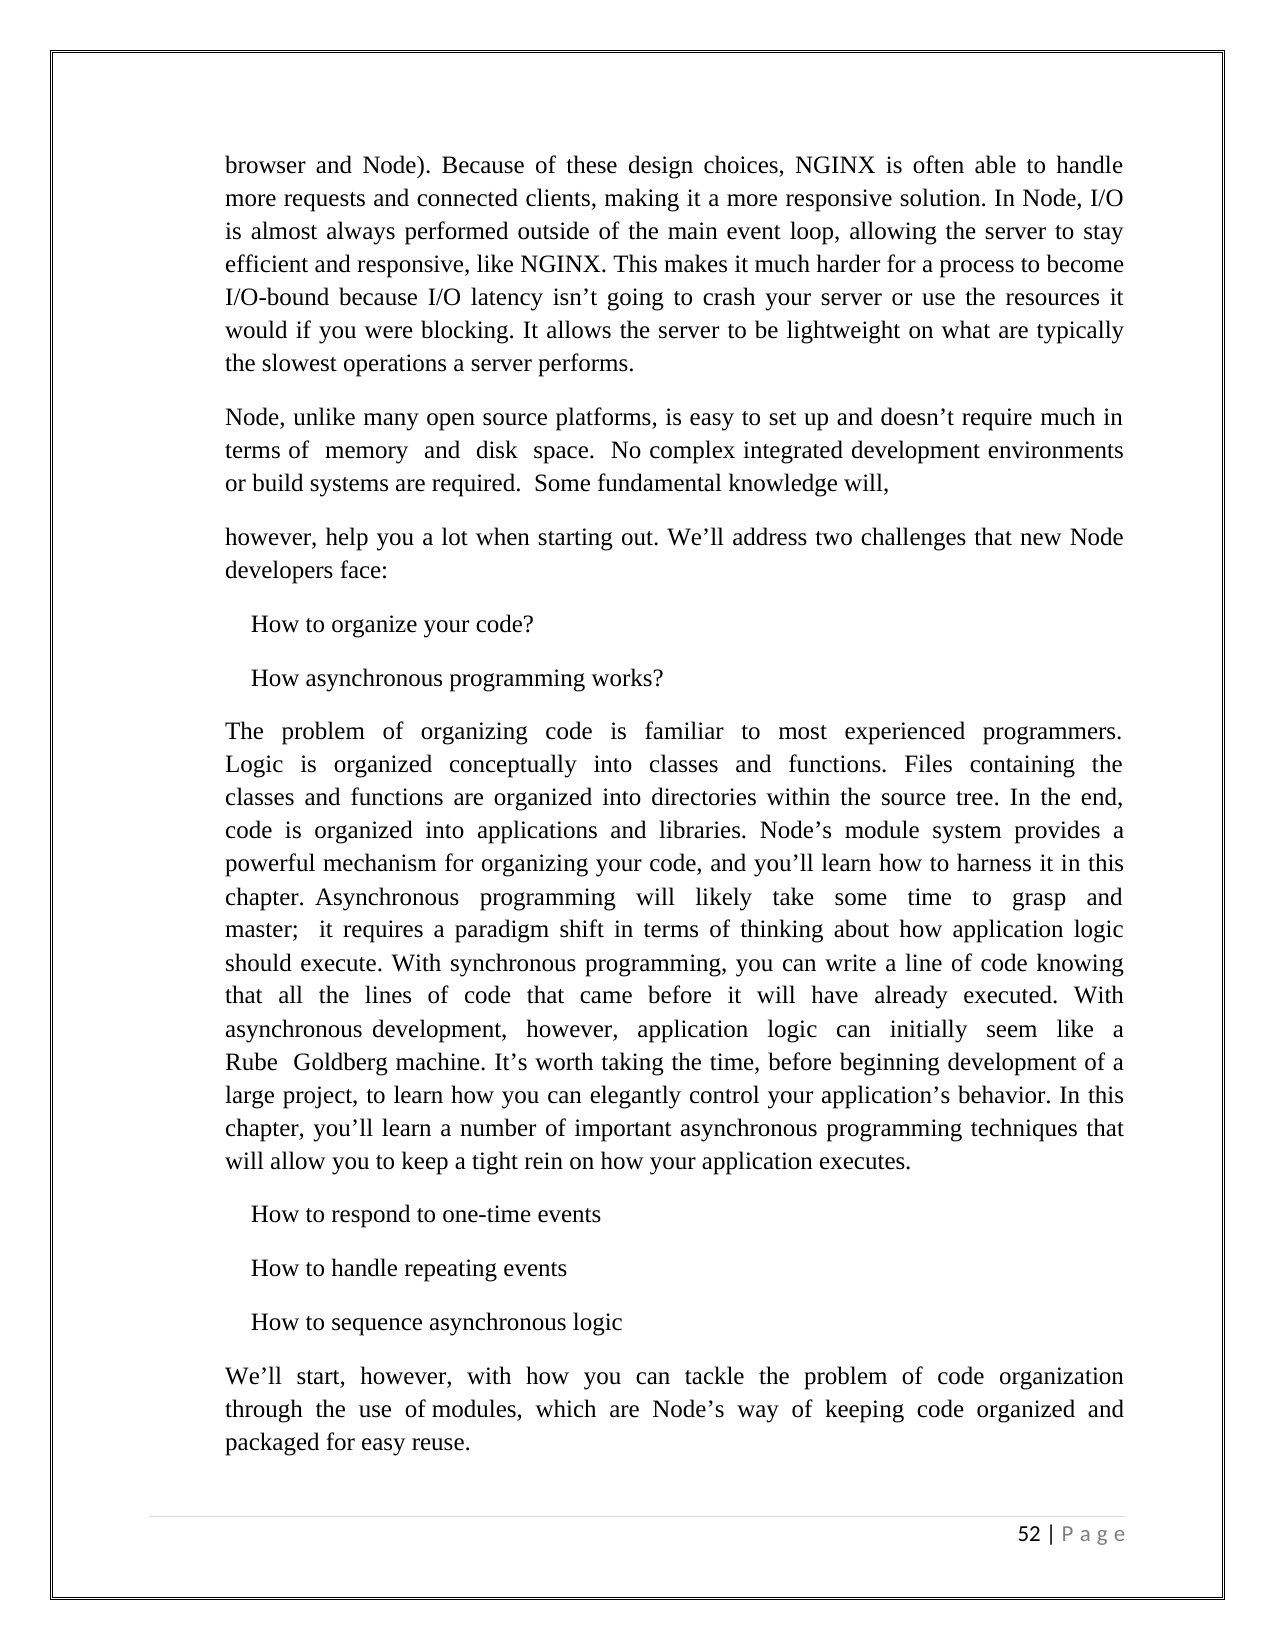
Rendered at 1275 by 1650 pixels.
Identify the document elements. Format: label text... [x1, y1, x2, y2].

text We’ll start, however, with how you can tackle the problem of code organization through the use of modules, which are Node’s way of keeping code organized and packaged for easy reuse. [225, 1361, 1125, 1456]
text  How to handle repeating events [225, 1253, 1125, 1282]
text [225, 150, 1125, 377]
text  How asynchronous programming works? [225, 663, 1125, 691]
text  How to respond to one-time events [225, 1199, 1125, 1228]
text  How to organize your code? [225, 609, 1125, 637]
text however, help you a lot when starting out. We’ll address two challenges that new Node developers face: [225, 522, 1125, 584]
text Node, unlike many open source platforms, is easy to set up and doesn’t require much in terms of memory and disk space. No complex integrated development environments or build systems are required. Some fundamental knowledge will, [225, 402, 1125, 497]
text The problem of organizing code is familiar to most experienced programmers. Logic is organized conceptually into classes and functions. Files containing the classes and functions are organized into directories within the source tree. In the end, code is organized into applications and libraries. Node’s module system provides a powerful mechanism for organizing your code, and you’ll learn how to harness it in this chapter. Asynchronous programming will likely take some time to grasp and master; it requires a paradigm shift in terms of thinking about how application logic should execute. With synchronous programming, you can write a line of code knowing that all the lines of code that came before it will have already executed. With asynchronous development, however, application logic can initially seem like a Rube Goldberg machine. It’s worth taking the time, before beginning development of a large project, to learn how you can elegantly control your application’s behavior. In this chapter, you’ll learn a number of important asynchronous programming techniques that will allow you to keep a tight rein on how your application executes. [225, 716, 1125, 1174]
text  How to sequence asynchronous logic [225, 1307, 1125, 1336]
